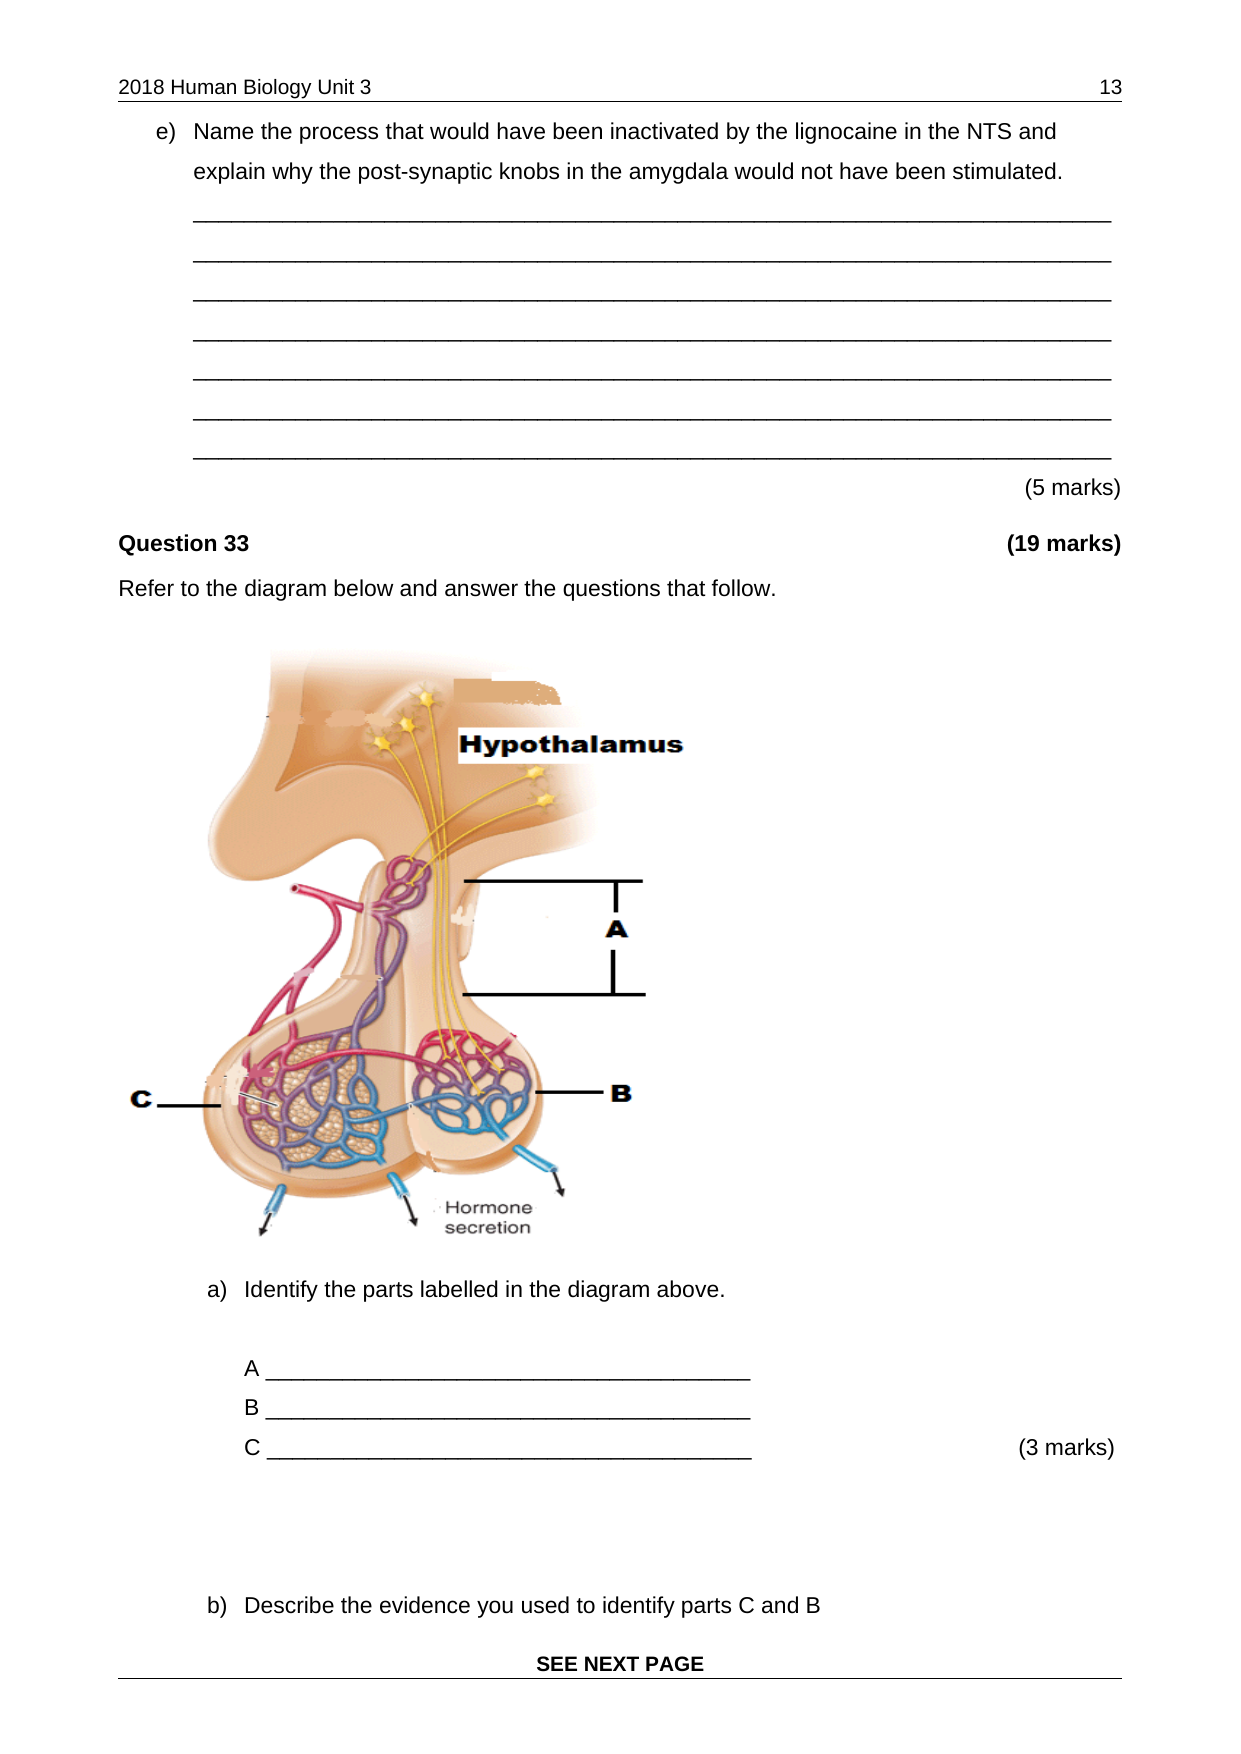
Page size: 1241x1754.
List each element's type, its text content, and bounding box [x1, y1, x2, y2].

list Identify the parts labelled in the diagram above. [207, 1276, 1122, 1302]
text Refer to the diagram below and answer the questions that follow. [118, 575, 1122, 601]
list ________________________________________________________________________________________________________________________________________________________________________________________________________________________________________________________________________________________________________________________________________________________________________________________________________________________________________________________________________________________________________________________ [193, 197, 1122, 460]
picture [118, 630, 694, 1246]
list C ______________________________________ (3 marks) [244, 1434, 1122, 1460]
list B ______________________________________ [244, 1394, 1122, 1421]
list Name the process that would have been inactivated by the lignocaine in the NTS and explain why the post-synaptic knobs in the amygdala would not have been stimulated. [156, 118, 1122, 184]
list A ______________________________________ [244, 1355, 1122, 1381]
text Question 33 (19 marks) [118, 529, 1122, 556]
list (5 marks) [943, 473, 1122, 500]
list Describe the evidence you used to identify parts C and B [207, 1592, 1122, 1618]
